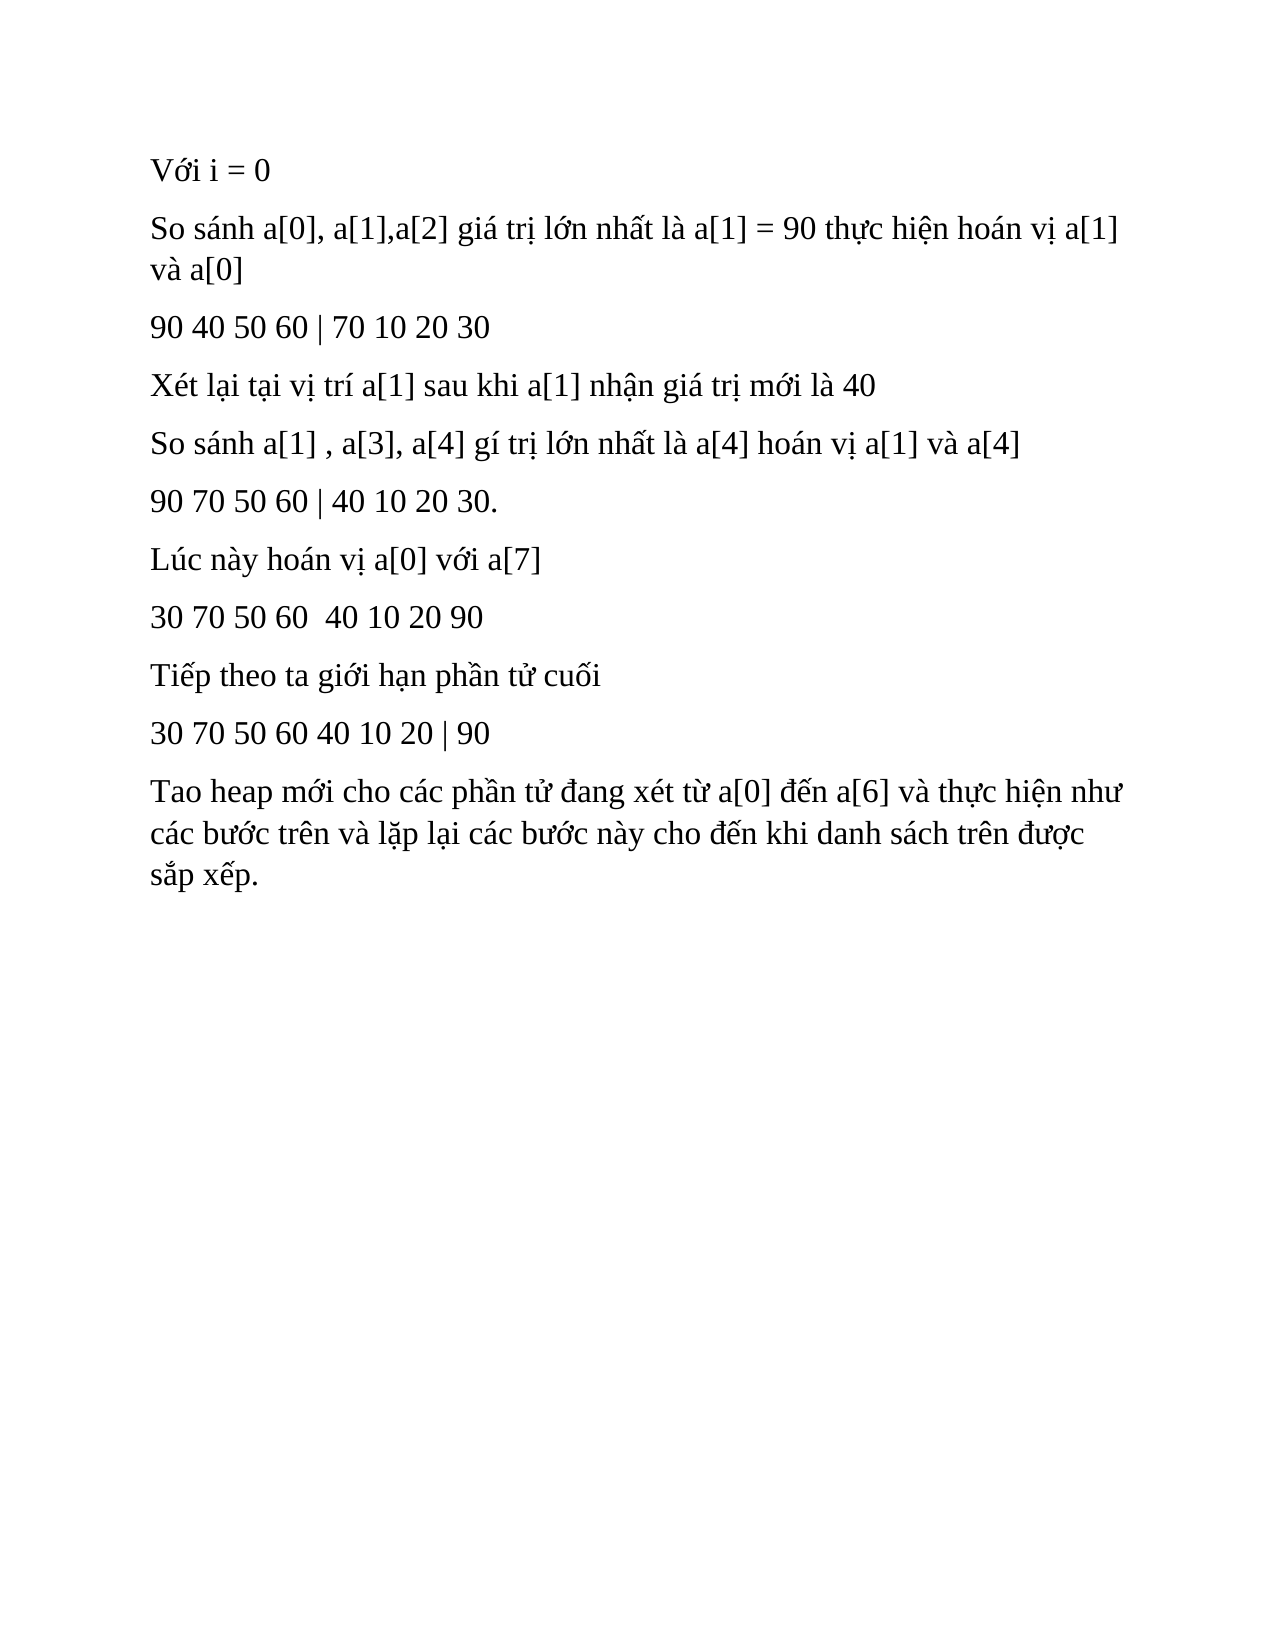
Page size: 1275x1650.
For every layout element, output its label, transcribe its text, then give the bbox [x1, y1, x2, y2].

text Với i = 0 [150, 150, 1125, 188]
text 90 70 50 60 | 40 10 20 30. [150, 481, 1125, 520]
text 90 40 50 60 | 70 10 20 30 [150, 307, 1125, 346]
text So sánh a[0], a[1],a[2] giá trị lớn nhất là a[1] = 90 thực hiện hoán vị a[1] và a[0] [150, 208, 1125, 288]
text Xét lại tại vị trí a[1] sau khi a[1] nhận giá trị mới là 40 [150, 365, 1125, 404]
text Tiếp theo ta giới hạn phần tử cuối [150, 656, 1125, 694]
text 30 70 50 60 40 10 20 | 90 [150, 713, 1125, 752]
text Tao heap mới cho các phần tử đang xét từ a[0] đến a[6] và thực hiện như các bước trên và lặp lại các bước này cho đến khi danh sách trên được sắp xếp. [150, 772, 1125, 893]
text 30 70 50 60 40 10 20 90 [150, 597, 1125, 636]
text Lúc này hoán vị a[0] với a[7] [150, 539, 1125, 578]
text So sánh a[1] , a[3], a[4] gí trị lớn nhất là a[4] hoán vị a[1] và a[4] [150, 423, 1125, 462]
